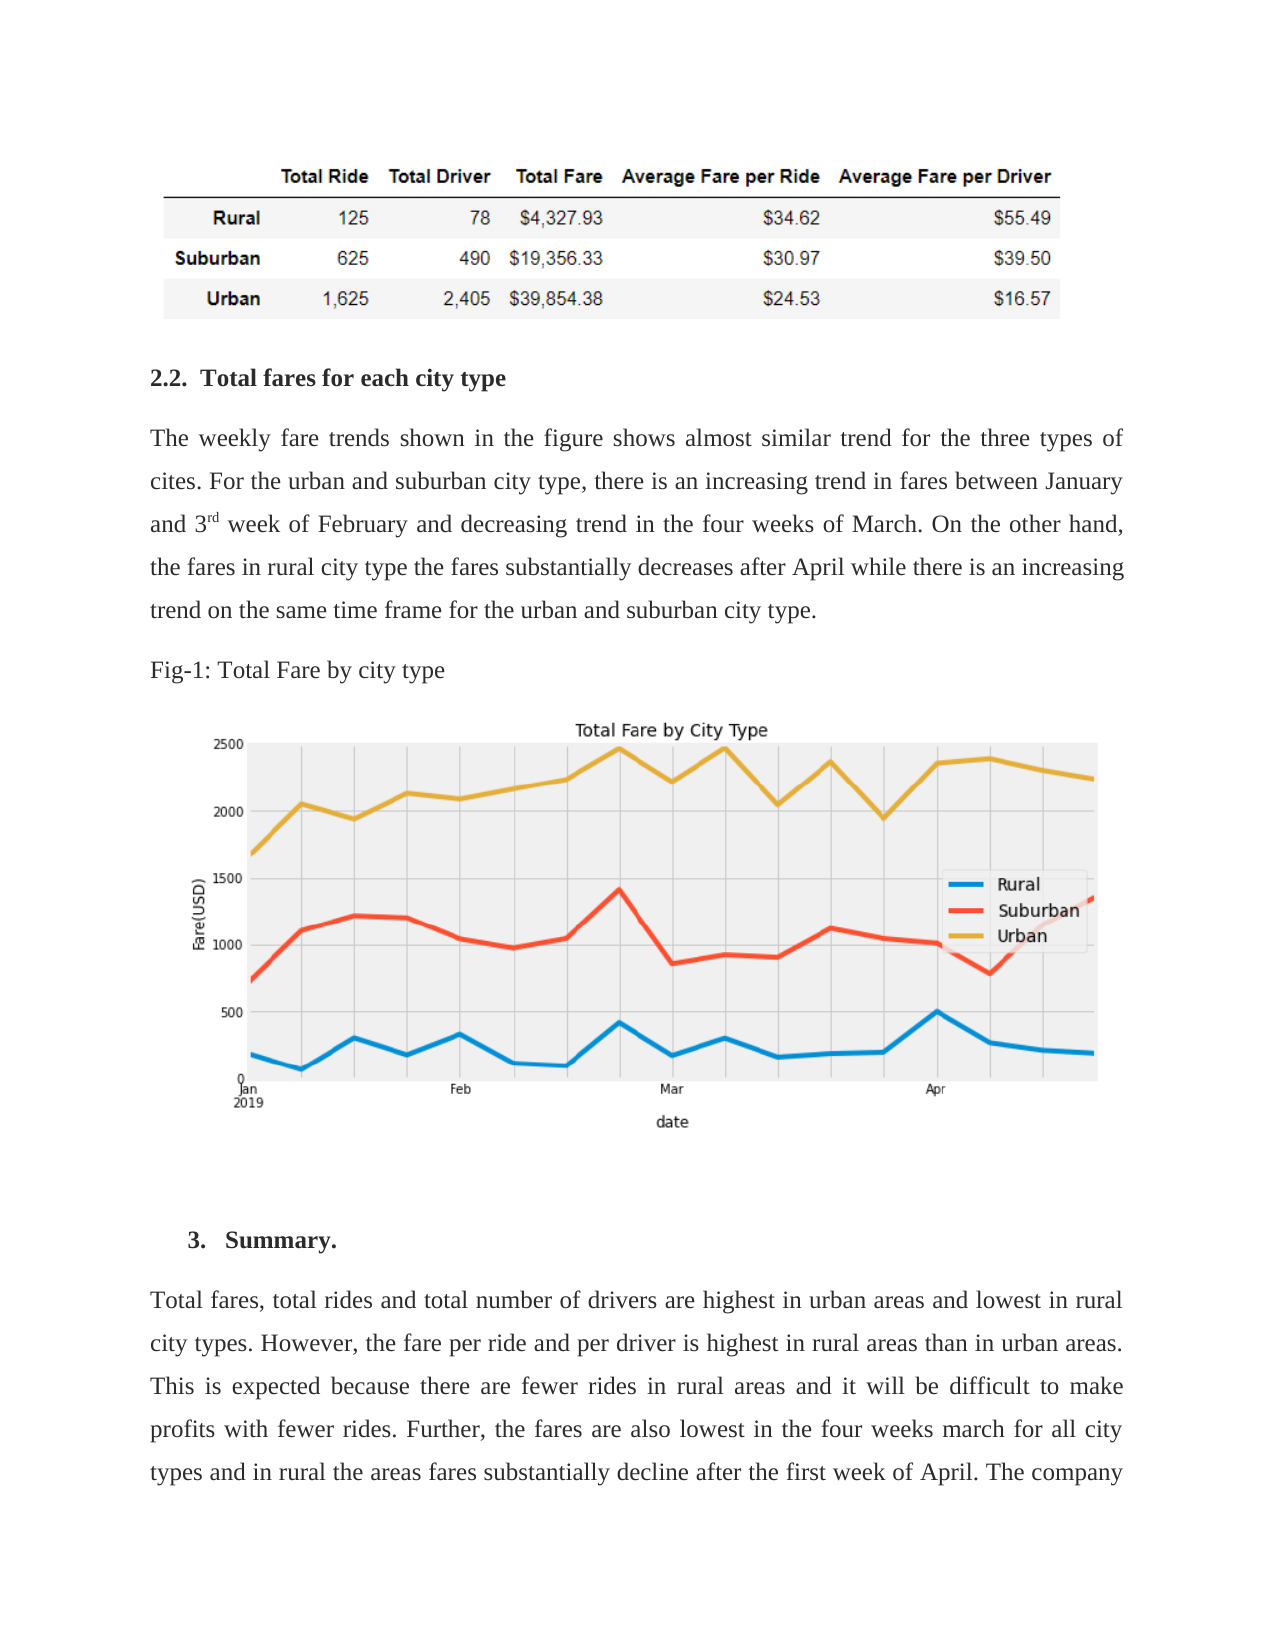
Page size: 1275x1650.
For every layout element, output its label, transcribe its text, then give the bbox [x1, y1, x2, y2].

picture [150, 715, 1125, 1135]
text The weekly fare trends shown in the figure shows almost similar trend for the three types of cites. For the urban and suburban city type, there is an increasing trend in fares between January and 3rd week of February and decreasing trend in the four weeks of March. On the other hand, the fares in rural city type the fares substantially decreases after April while there is an increasing trend on the same time frame for the urban and suburban city type. [150, 423, 1125, 624]
text 2.2. Total fares for each city type [150, 363, 1125, 392]
picture [150, 150, 1109, 333]
list Summary. [187, 1225, 1125, 1254]
text Fig-1: Total Fare by city type [150, 655, 1125, 684]
